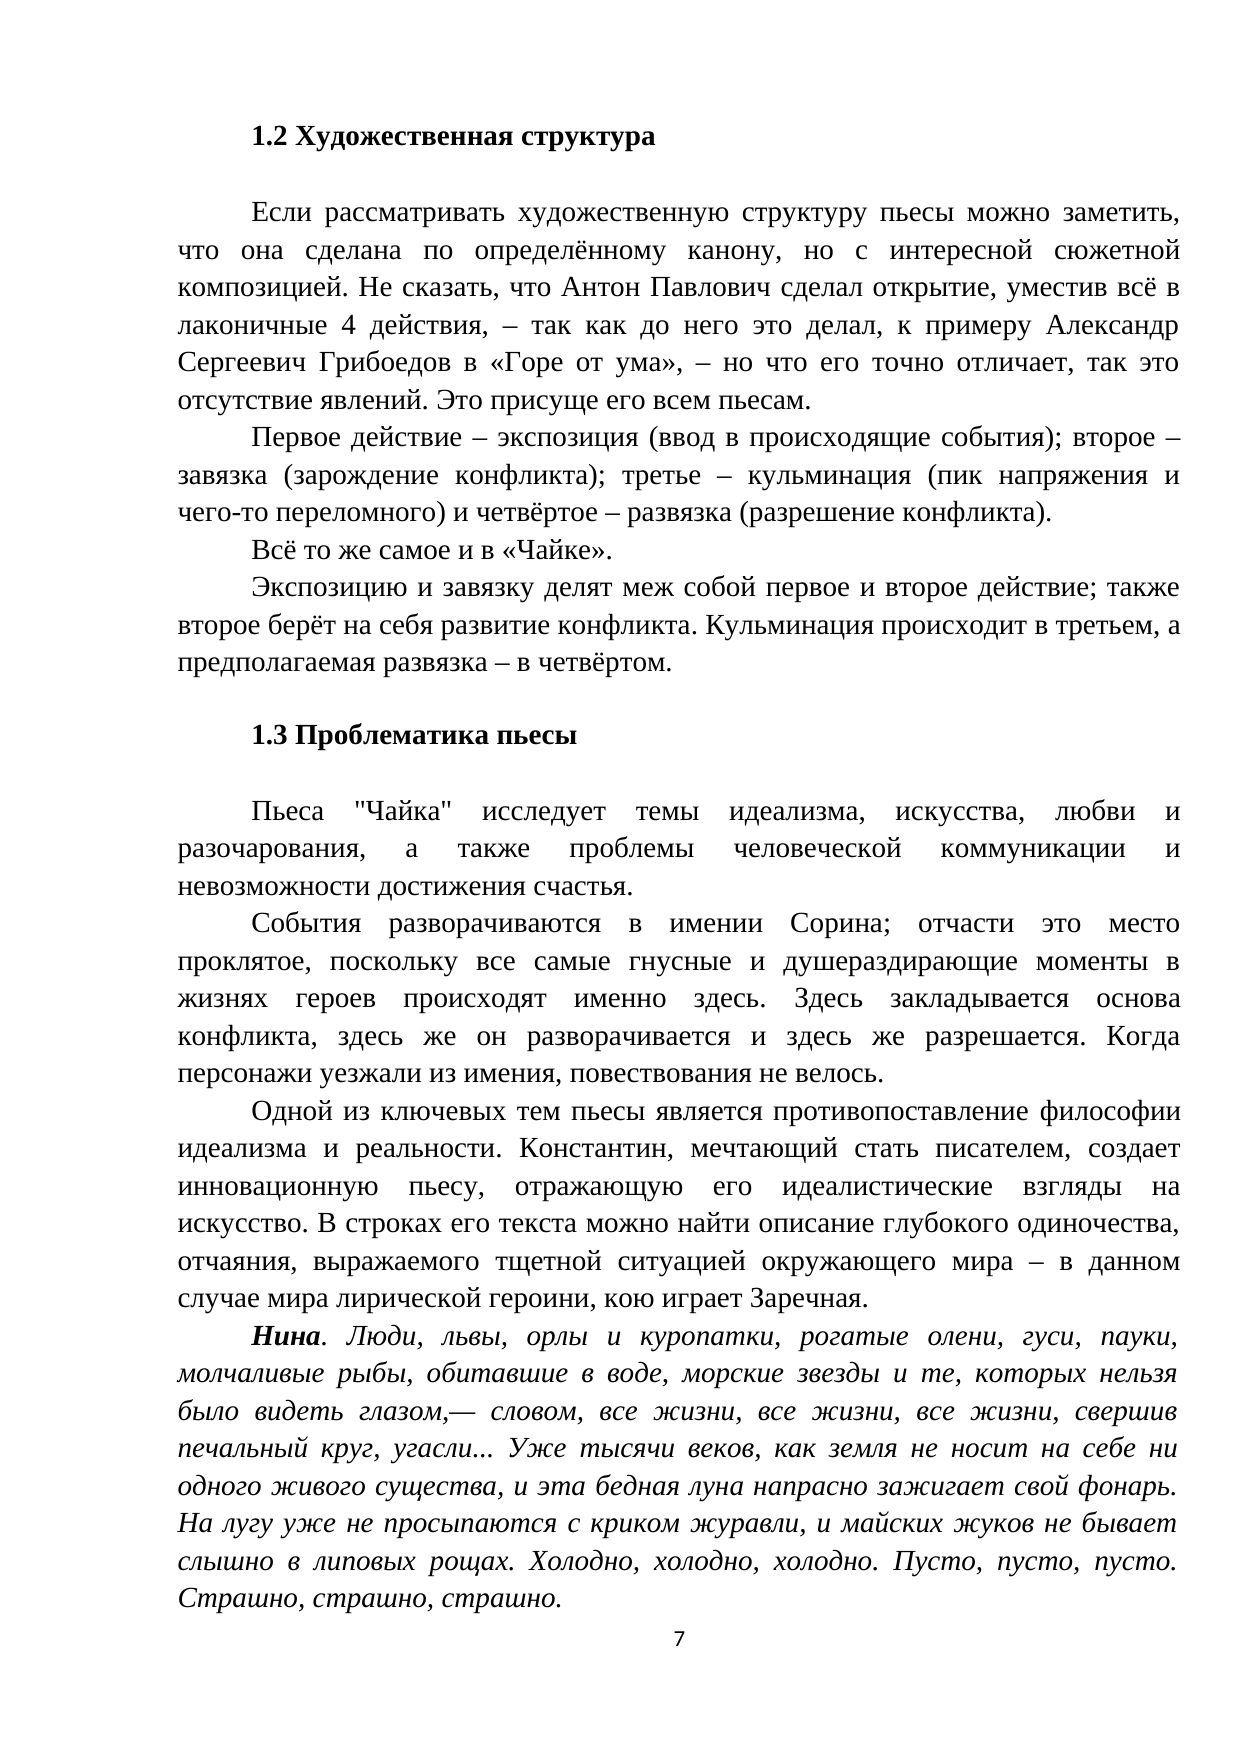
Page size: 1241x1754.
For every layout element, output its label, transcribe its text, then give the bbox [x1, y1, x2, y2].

subtitle 1.3 Проблематика пьесы [177, 717, 1181, 750]
text Нина. Люди, львы, орлы и куропатки, рогатые олени, гуси, пауки, молчаливые рыбы, обитавшие в воде, морские звезды и те, которых нельзя было видеть глазом,— словом, все жизни, все жизни, все жизни, свершив печальный круг, угасли... Уже тысячи веков, как земля не носит на себе ни одного живого существа, и эта бедная луна напрасно зажигает свой фонарь. На лугу уже не просыпаются с криком журавли, и майских жуков не бывает слышно в липовых рощах. Холодно, холодно, холодно. Пусто, пусто, пусто. Страшно, страшно, страшно. [177, 1315, 1181, 1615]
text Всё то же самое и в «Чайке». [177, 529, 1181, 567]
text Одной из ключевых тем пьесы является противопоставление философии идеализма и реальности. Константин, мечтающий стать писателем, создает инновационную пьесу, отражающую его идеалистические взгляды на искусство. В строках его текста можно найти описание глубокого одиночества, отчаяния, выражаемого тщетной ситуацией окружающего мира – в данном случае мира лирической героини, кою играет Заречная. [177, 1090, 1181, 1315]
text Экспозицию и завязку делят меж собой первое и второе действие; также второе берёт на себя развитие конфликта. Кульминация происходит в третьем, а предполагаемая развязка – в четвёртом. [177, 567, 1181, 679]
text События разворачиваются в имении Сорина; отчасти это место проклятое, поскольку все самые гнусные и душераздирающие моменты в жизнях героев происходят именно здесь. Здесь закладывается основа конфликта, здесь же он разворачивается и здесь же разрешается. Когда персонажи уезжали из имения, повествования не велось. [177, 903, 1181, 1090]
subtitle 1.2 Художественная структура [177, 118, 1181, 152]
text Первое действие – экспозиция (ввод в происходящие события); второе – завязка (зарождение конфликта); третье – кульминация (пик напряжения и чего-то переломного) и четвёртое – развязка (разрешение конфликта). [177, 417, 1181, 529]
text Пьеса "Чайка" исследует темы идеализма, искусства, любви и разочарования, а также проблемы человеческой коммуникации и невозможности достижения счастья. [177, 790, 1181, 903]
text Если рассматривать художественную структуру пьесы можно заметить, что она сделана по определённому канону, но с интересной сюжетной композицией. Не сказать, что Антон Павлович сделал открытие, уместив всё в лаконичные 4 действия, – так как до него это делал, к примеру Александр Сергеевич Грибоедов в «Горе от ума», – но что его точно отличает, так это отсутствие явлений. Это присуще его всем пьесам. [177, 192, 1181, 417]
